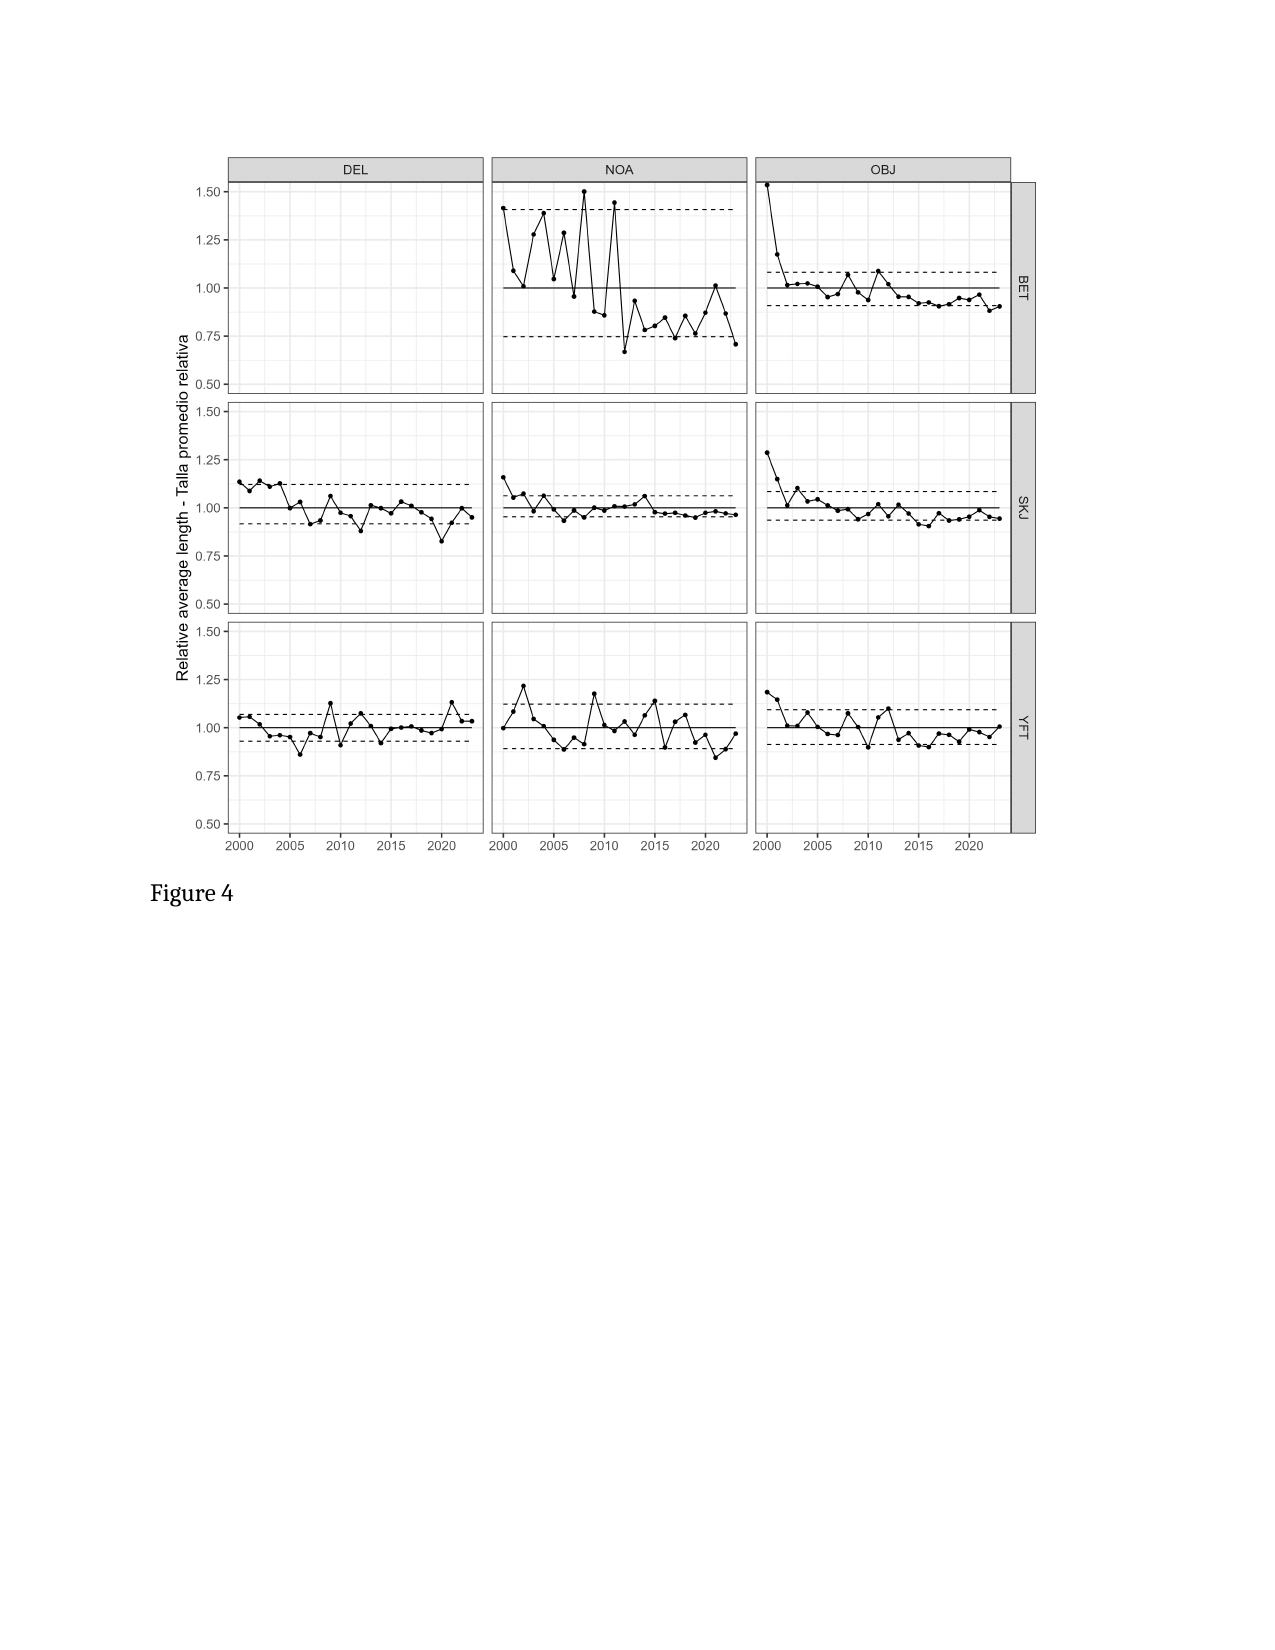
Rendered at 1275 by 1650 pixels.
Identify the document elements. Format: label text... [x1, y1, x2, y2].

picture [168, 150, 1044, 880]
